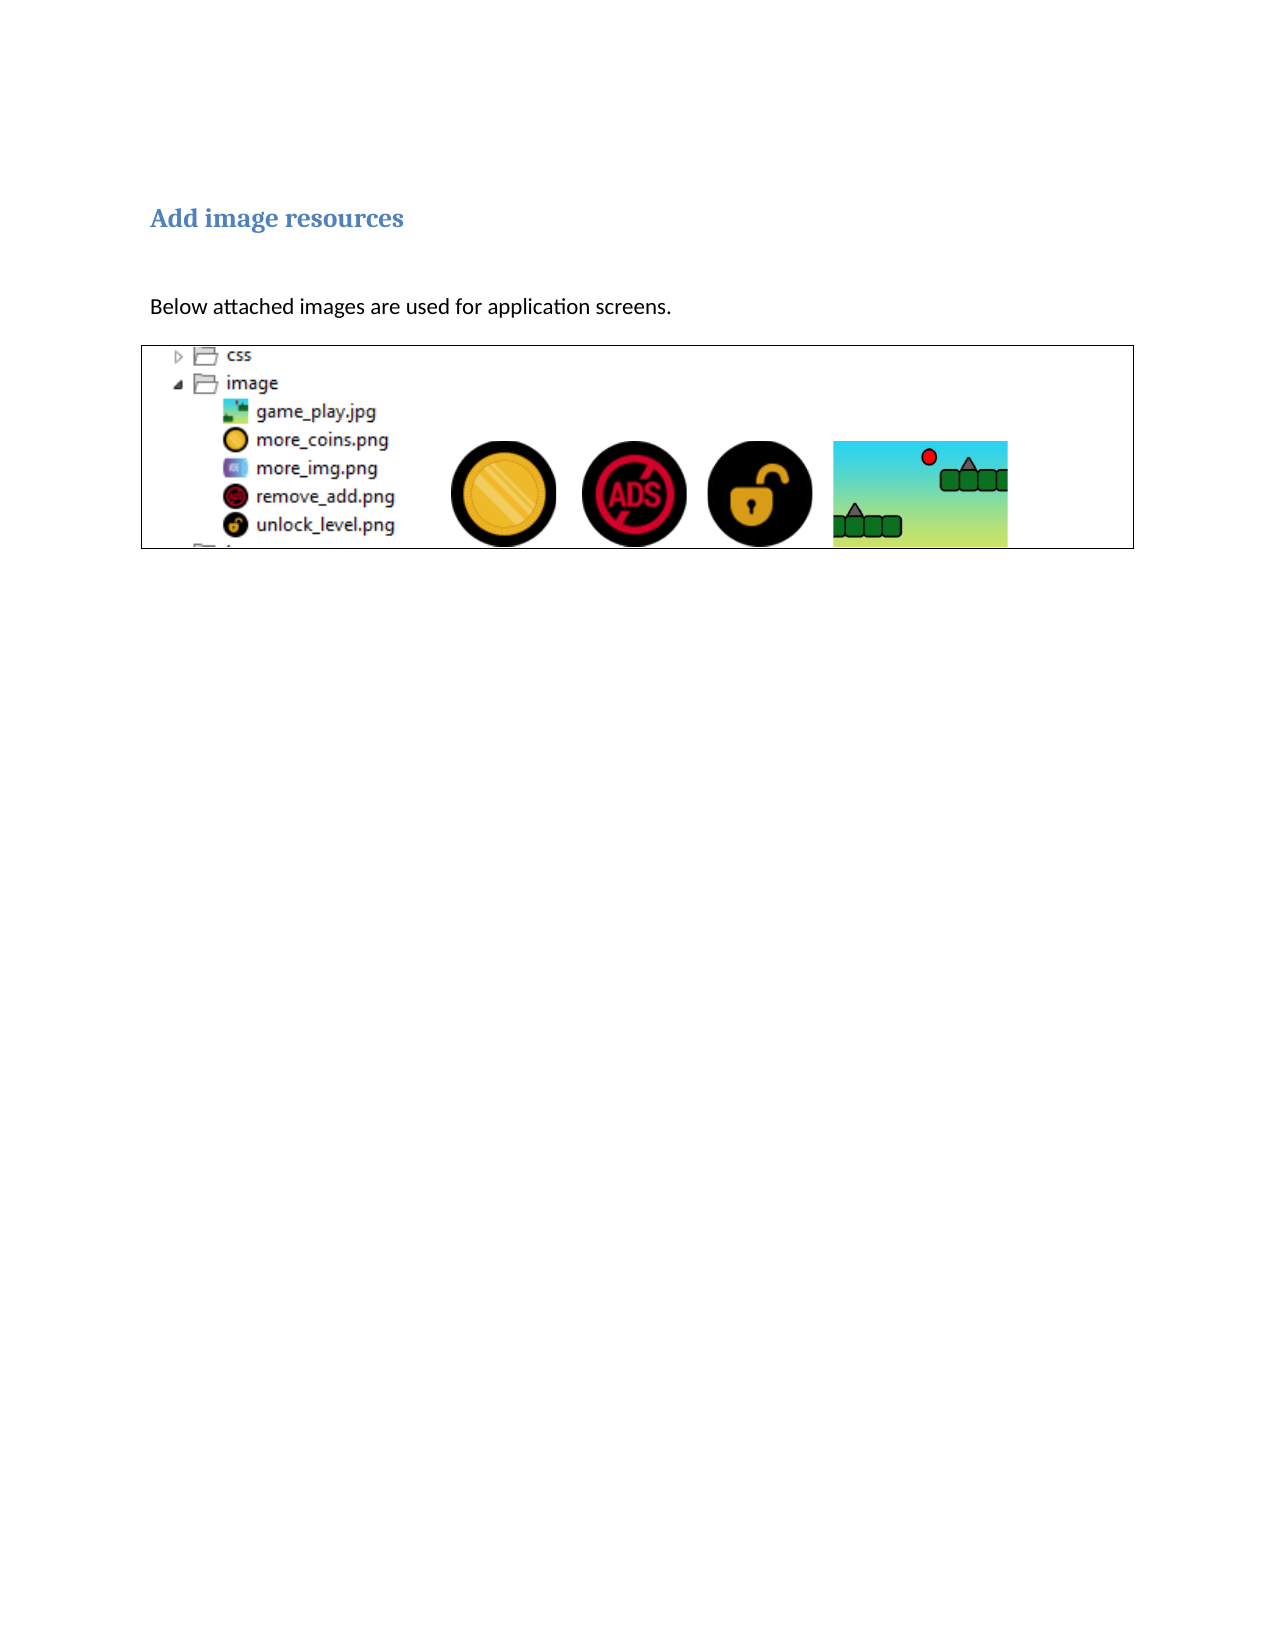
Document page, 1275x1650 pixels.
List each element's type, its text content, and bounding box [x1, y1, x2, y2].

picture [582, 441, 687, 547]
picture [833, 441, 1008, 547]
picture [451, 441, 557, 547]
text Below attached images are used for application screens. [150, 292, 1125, 320]
subtitle Add image resources [150, 203, 1125, 234]
picture [150, 347, 436, 547]
picture [707, 441, 813, 547]
